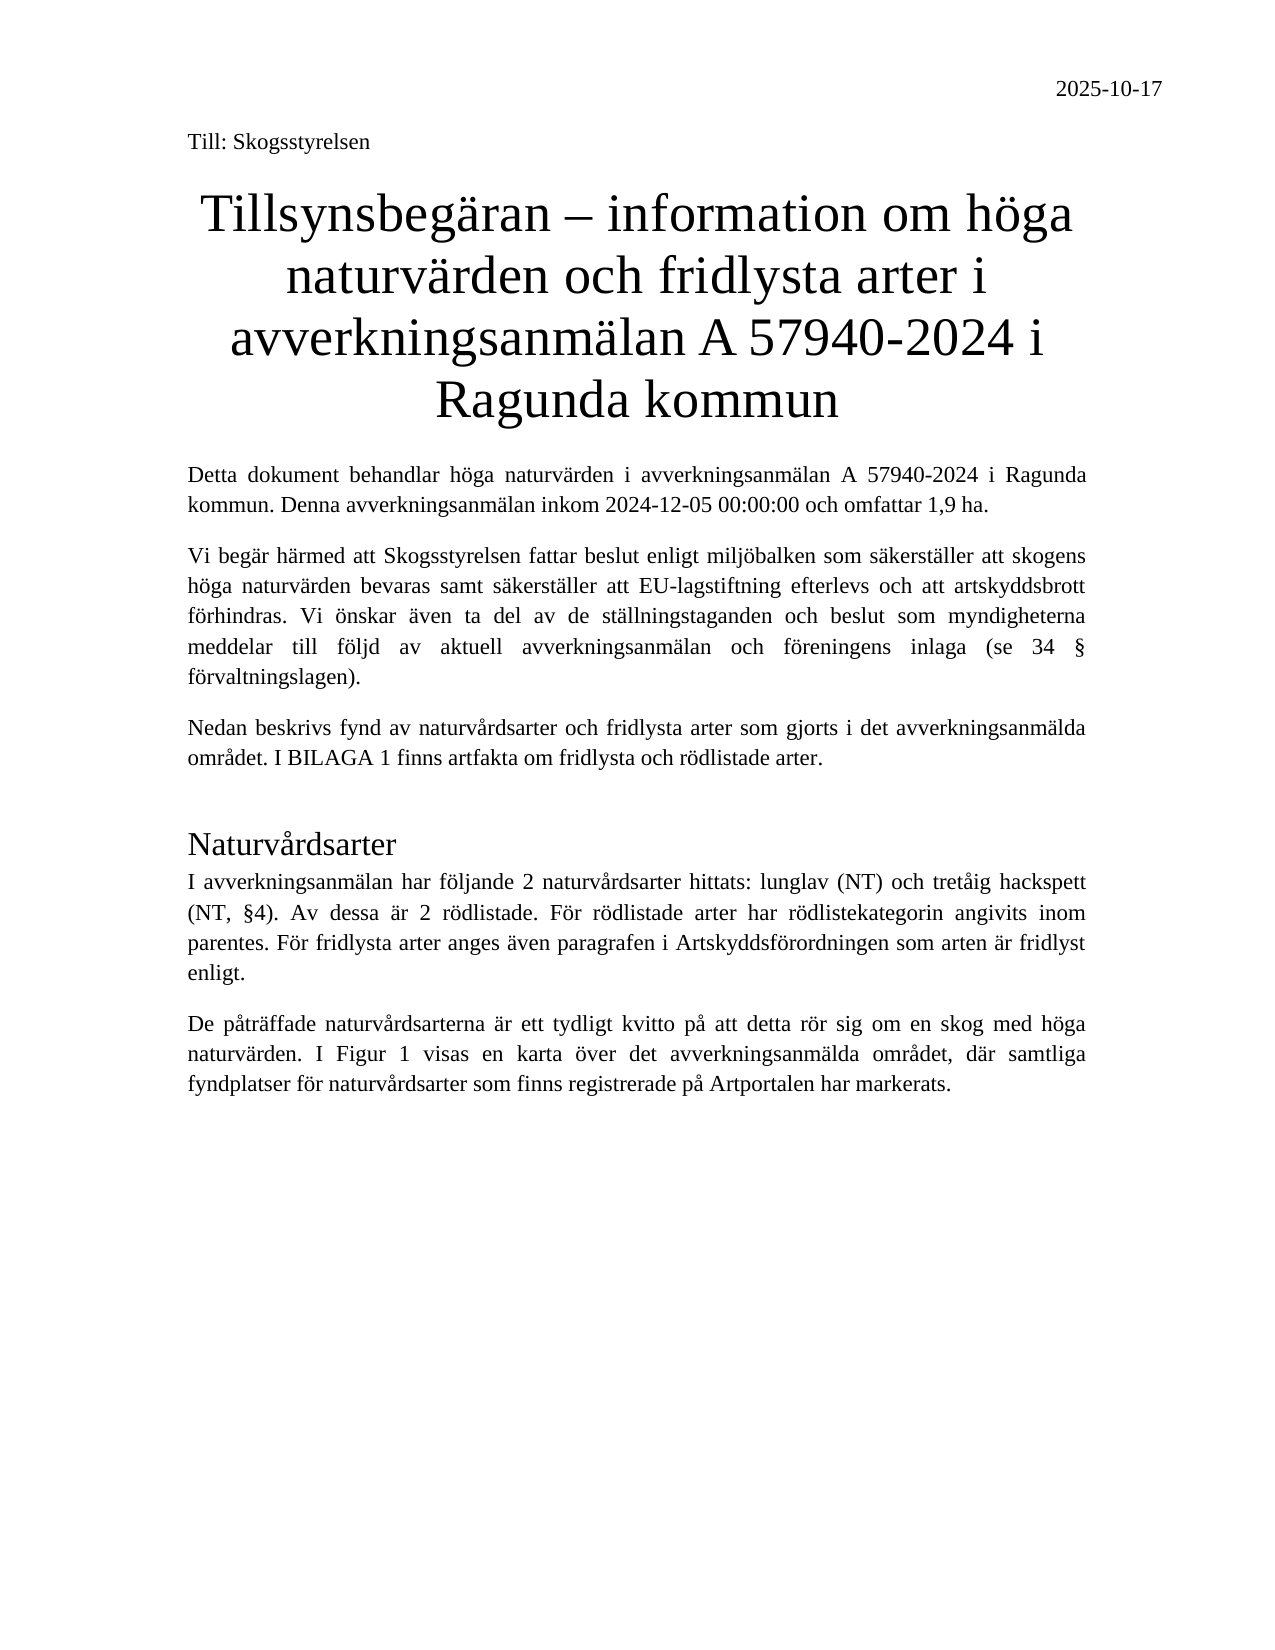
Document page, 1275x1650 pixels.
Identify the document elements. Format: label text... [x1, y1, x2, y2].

text De påträffade naturvårdsarterna är ett tydligt kvitto på att detta rör sig om en skog med höga naturvärden. I Figur 1 visas en karta över det avverkningsanmälda området, där samtliga fyndplatser för naturvårdsarter som finns registrerade på Artportalen har markerats. [187, 1010, 1087, 1097]
text I avverkningsanmälan har följande 2 naturvårdsarter hittats: lunglav (NT) och tretåig hackspett (NT, §4). Av dessa är 2 rödlistade. För rödlistade arter har rödlistekategorin angivits inom parentes. För fridlysta arter anges även paragrafen i Artskyddsförordningen som arten är fridlyst enligt. [187, 868, 1087, 985]
text Vi begär härmed att Skogsstyrelsen fattar beslut enligt miljöbalken som säkerställer att skogens höga naturvärden bevaras samt säkerställer att EU-lagstiftning efterlevs och att artskyddsbrott förhindras. Vi önskar även ta del av de ställningstaganden och beslut som myndigheterna meddelar till följd av aktuell avverkningsanmälan och föreningens inlaga (se 34 § förvaltningslagen). [187, 542, 1087, 689]
subtitle Naturvårdsarter [187, 824, 1087, 863]
text Nedan beskrivs fynd av naturvårdsarter och fridlysta arter som gjorts i det avverkningsanmälda området. I BILAGA 1 finns artfakta om fridlysta och rödlistade arter. [187, 714, 1087, 771]
text Detta dokument behandlar höga naturvärden i avverkningsanmälan A 57940-2024 i Ragunda kommun. Denna avverkningsanmälan inkom 2024-12-05 00:00:00 och omfattar 1,9 ha. [187, 461, 1087, 517]
title Tillsynsbegäran – information om höga naturvärden och fridlysta arter i avverkningsanmälan A 57940-2024 i Ragunda kommun [187, 180, 1087, 429]
